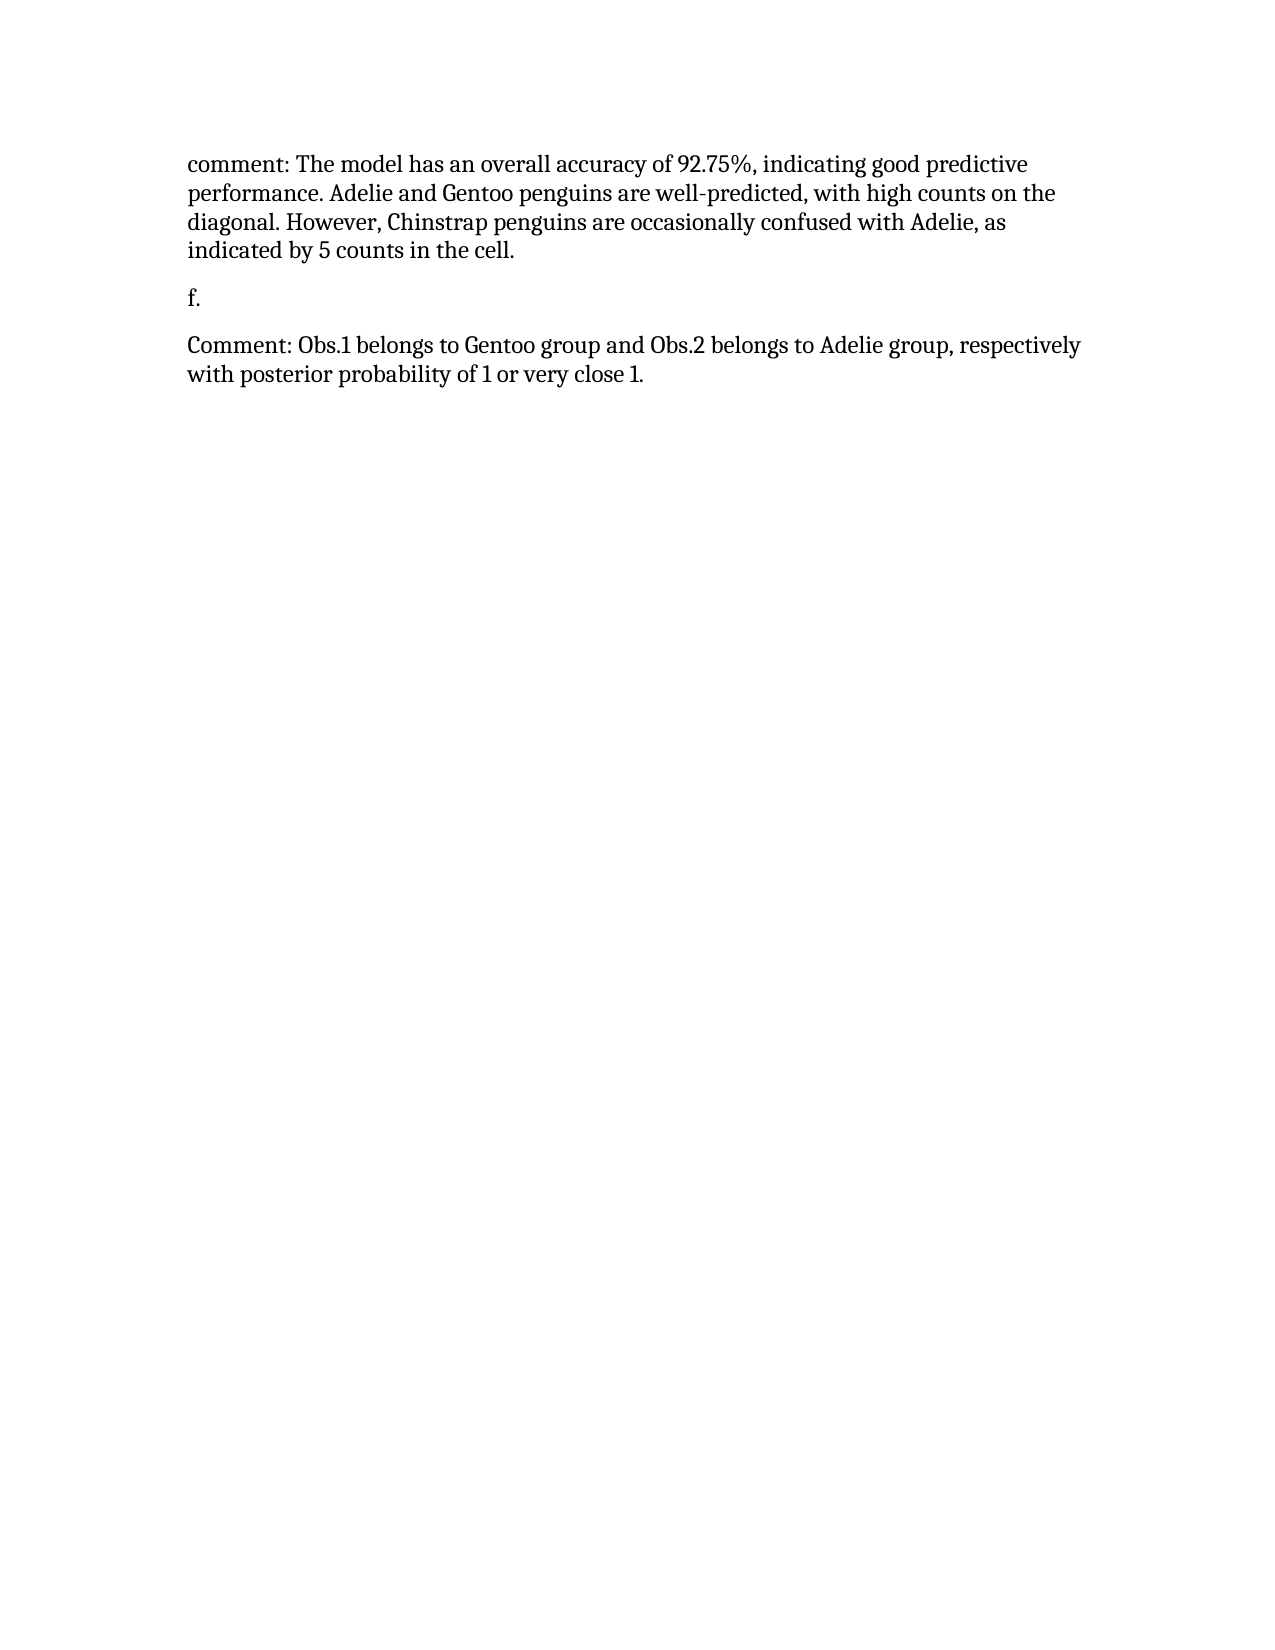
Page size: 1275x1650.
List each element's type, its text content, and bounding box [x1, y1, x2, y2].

text f. [187, 284, 1087, 312]
text Comment: Obs.1 belongs to Gentoo group and Obs.2 belongs to Adelie group, respectively with posterior probability of 1 or very close 1. [187, 331, 1087, 389]
text comment: The model has an overall accuracy of 92.75%, indicating good predictive performance. Adelie and Gentoo penguins are well-predicted, with high counts on the diagonal. However, Chinstrap penguins are occasionally confused with Adelie, as indicated by 5 counts in the cell. [187, 150, 1087, 265]
